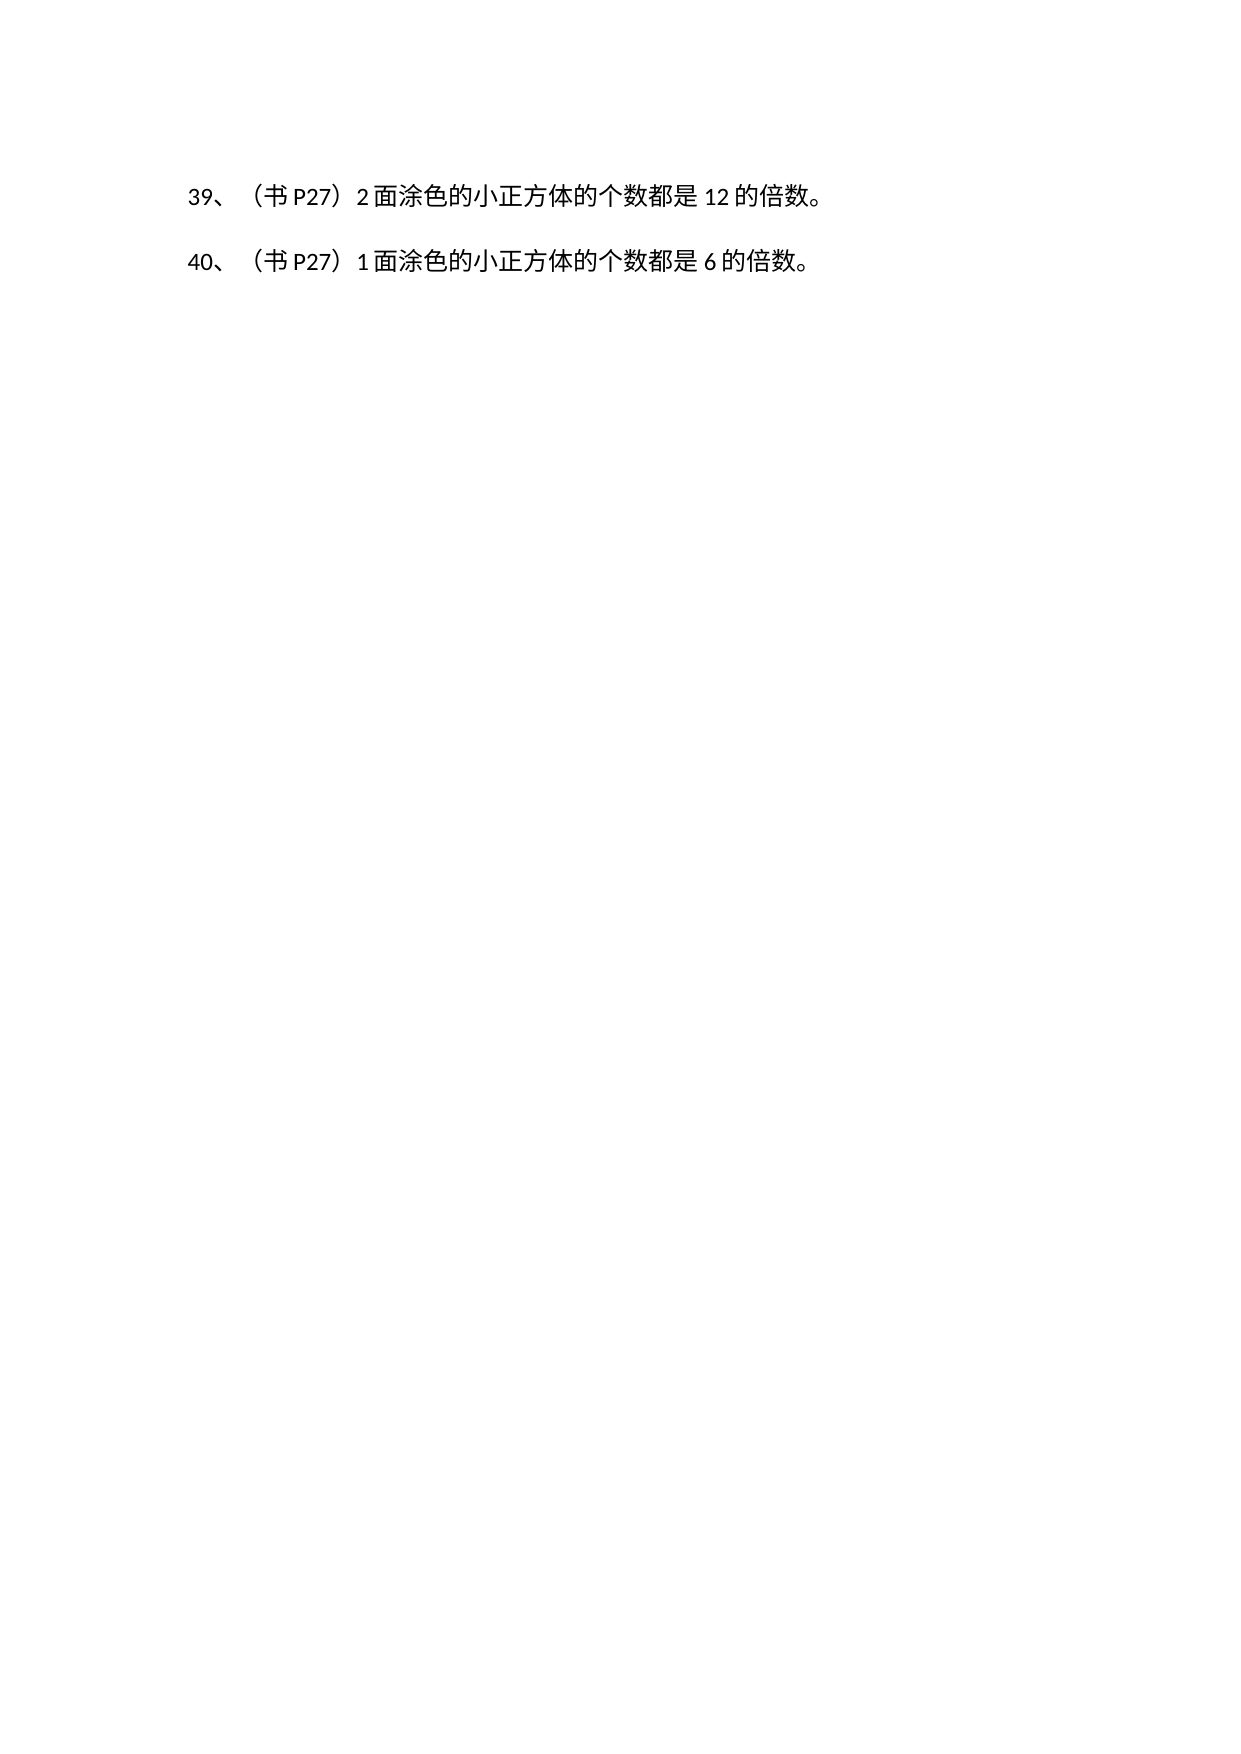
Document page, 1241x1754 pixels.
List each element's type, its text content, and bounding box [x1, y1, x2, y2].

text 40、（书P27）1面涂色的小正方体的个数都是6的倍数。 [187, 227, 1053, 292]
text 39、（书P27）2面涂色的小正方体的个数都是12的倍数。 [187, 162, 1053, 227]
